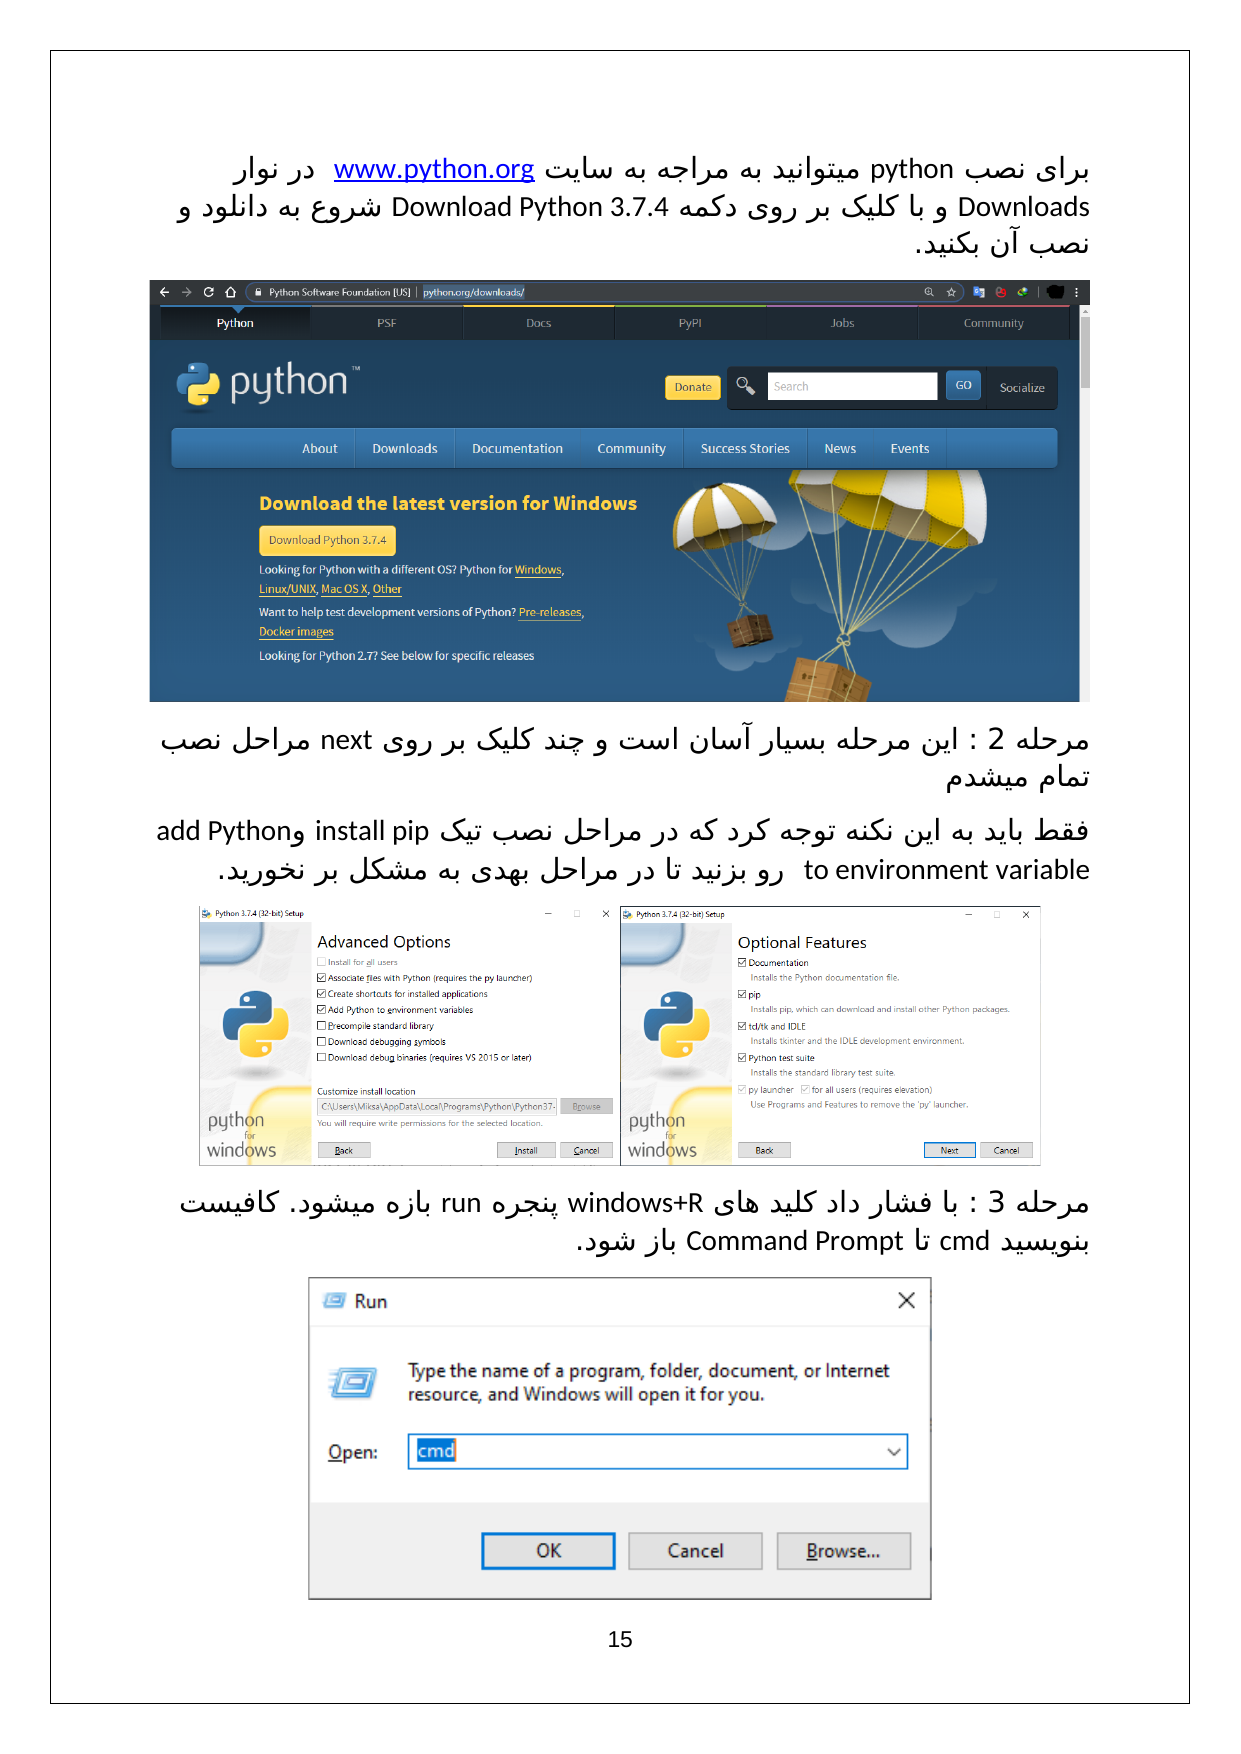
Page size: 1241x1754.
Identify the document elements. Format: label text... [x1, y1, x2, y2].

text برای نصب python میتوانید به مراجه به سایت www.python.org در نوار Downloads و با کلیک بر روی دکمه Download Python 3.7.4 شروع به دانلود و نصب آن بکنید. [150, 150, 1090, 261]
text فقط باید به این نکنه توجه کرد که در مراحل نصب تیک install pip وadd Python to environment variable رو بزنید تا در مراحل بهدی به مشکل بر نخورید. [150, 812, 1090, 887]
picture [149, 280, 1090, 702]
picture [308, 1277, 932, 1600]
picture [199, 906, 1041, 1166]
text مرحله 2 : این مرحله بسیار آسان است و چند کلیک بر روی next مراحل نصب تمام میشدم [150, 721, 1090, 793]
text مرحله 3 : با فشار داد کلید های windows+R پنجره run بازه میشود. کافیست بنویسید cmd تا Command Prompt باز شود. [150, 1184, 1090, 1258]
